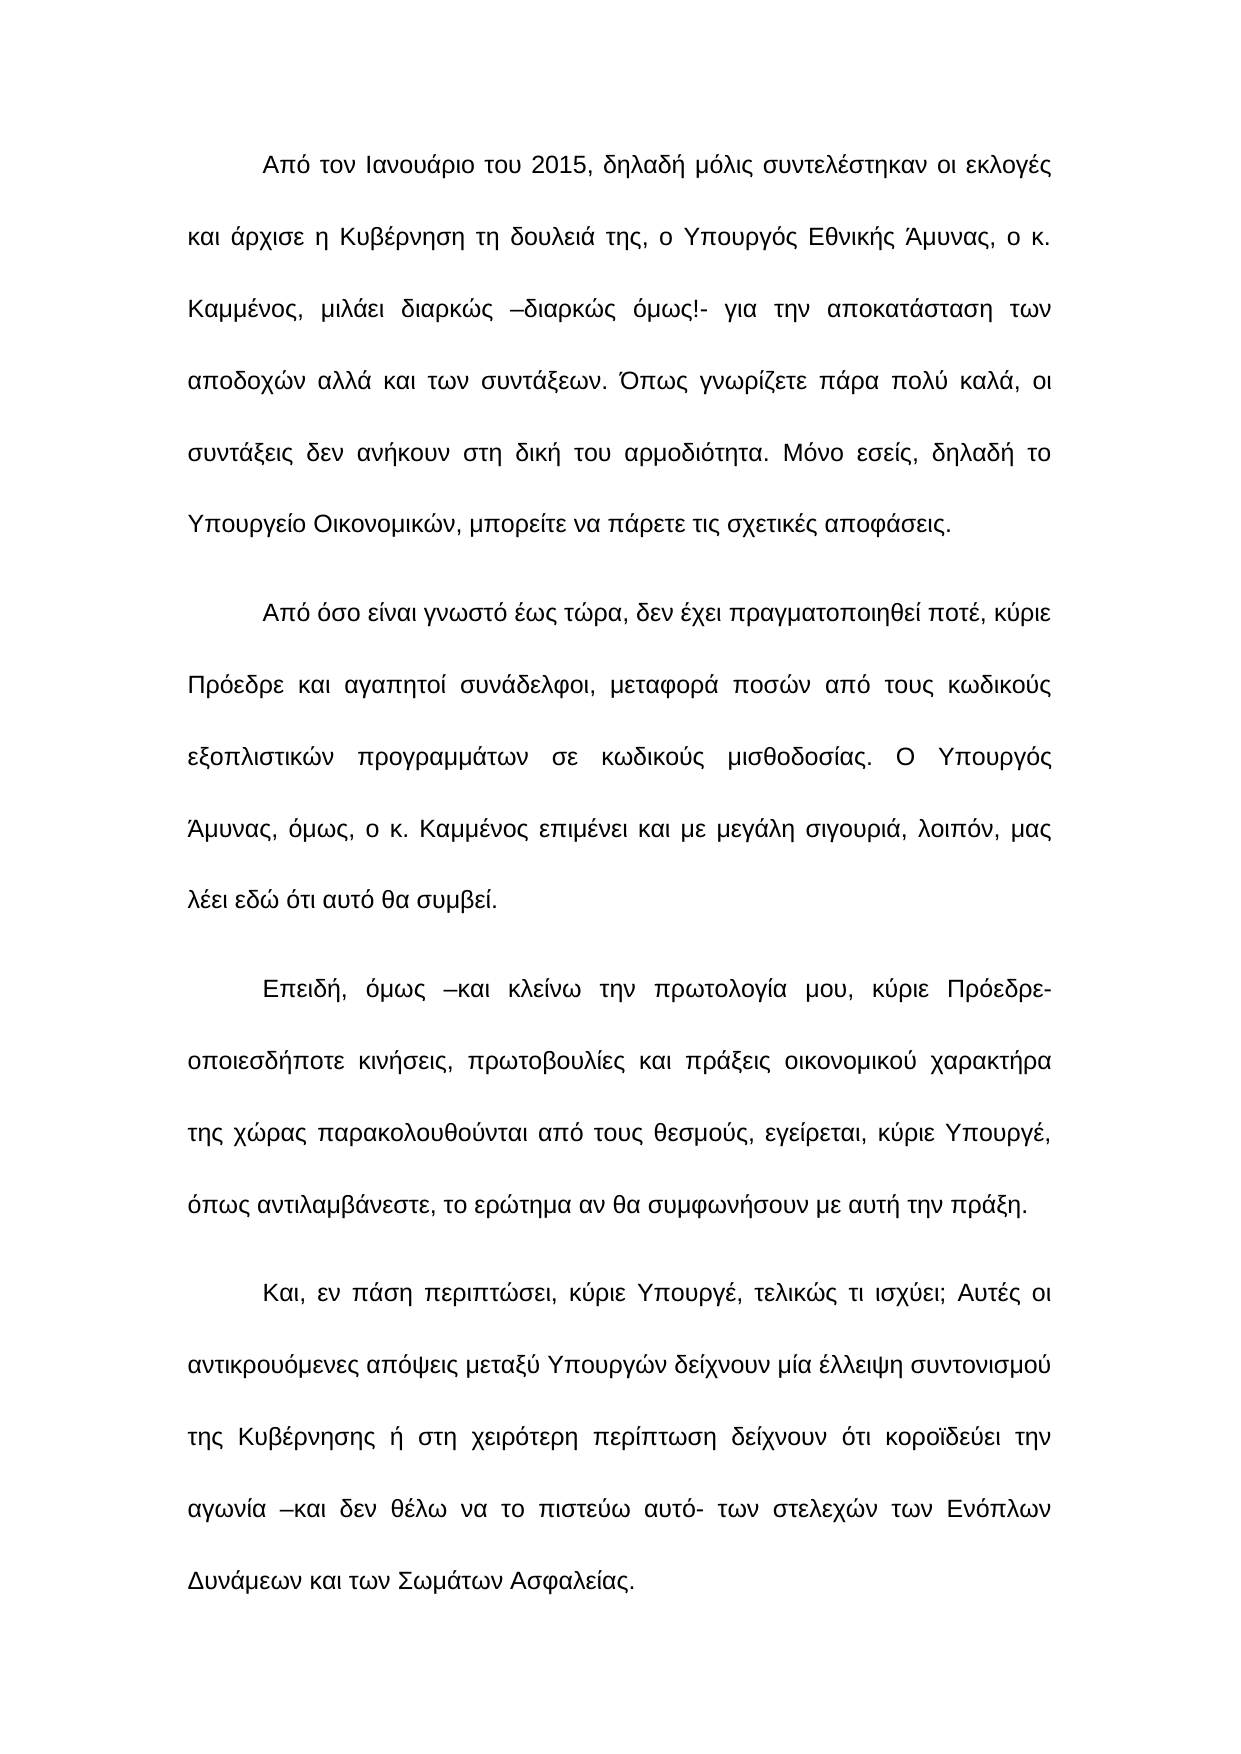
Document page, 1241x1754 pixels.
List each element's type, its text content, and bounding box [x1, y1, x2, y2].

text Από όσο είναι γνωστό έως τώρα, δεν έχει πραγματοποιηθεί ποτέ, κύριε Πρόεδρε και αγαπητοί συνάδελφοι, μεταφορά ποσών από τους κωδικούς εξοπλιστικών προγραμμάτων σε κωδικούς μισθοδοσίας. Ο Υπουργός Άμυνας, όμως, ο κ. Καμμένος επιμένει και με μεγάλη σιγουριά, λοιπόν, μας λέει εδώ ότι αυτό θα συμβεί. [187, 598, 1053, 914]
text Επειδή, όμως –και κλείνω την πρωτολογία μου, κύριε Πρόεδρε- οποιεσδήποτε κινήσεις, πρωτοβουλίες και πράξεις οικονομικού χαρακτήρα της χώρας παρακολουθούνται από τους θεσμούς, εγείρεται, κύριε Υπουργέ, όπως αντιλαμβάνεστε, το ερώτημα αν θα συμφωνήσουν με αυτή την πράξη. [187, 974, 1053, 1218]
text Από τον Ιανουάριο του 2015, δηλαδή μόλις συντελέστηκαν οι εκλογές και άρχισε η Κυβέρνηση τη δουλειά της, ο Υπουργός Εθνικής Άμυνας, ο κ. Καμμένος, μιλάει διαρκώς –διαρκώς όμως!- για την αποκατάσταση των αποδοχών αλλά και των συντάξεων. Όπως γνωρίζετε πάρα πολύ καλά, οι συντάξεις δεν ανήκουν στη δική του αρμοδιότητα. Μόνο εσείς, δηλαδή το Υπουργείο Οικονομικών, μπορείτε να πάρετε τις σχετικές αποφάσεις. [187, 150, 1053, 538]
text Και, εν πάση περιπτώσει, κύριε Υπουργέ, τελικώς τι ισχύει; Αυτές οι αντικρουόμενες απόψεις μεταξύ Υπουργών δείχνουν μία έλλειψη συντονισμού της Κυβέρνησης ή στη χειρότερη περίπτωση δείχνουν ότι κοροϊδεύει την αγωνία –και δεν θέλω να το πιστεύω αυτό- των στελεχών των Ενόπλων Δυνάμεων και των Σωμάτων Ασφαλείας. [187, 1278, 1053, 1594]
